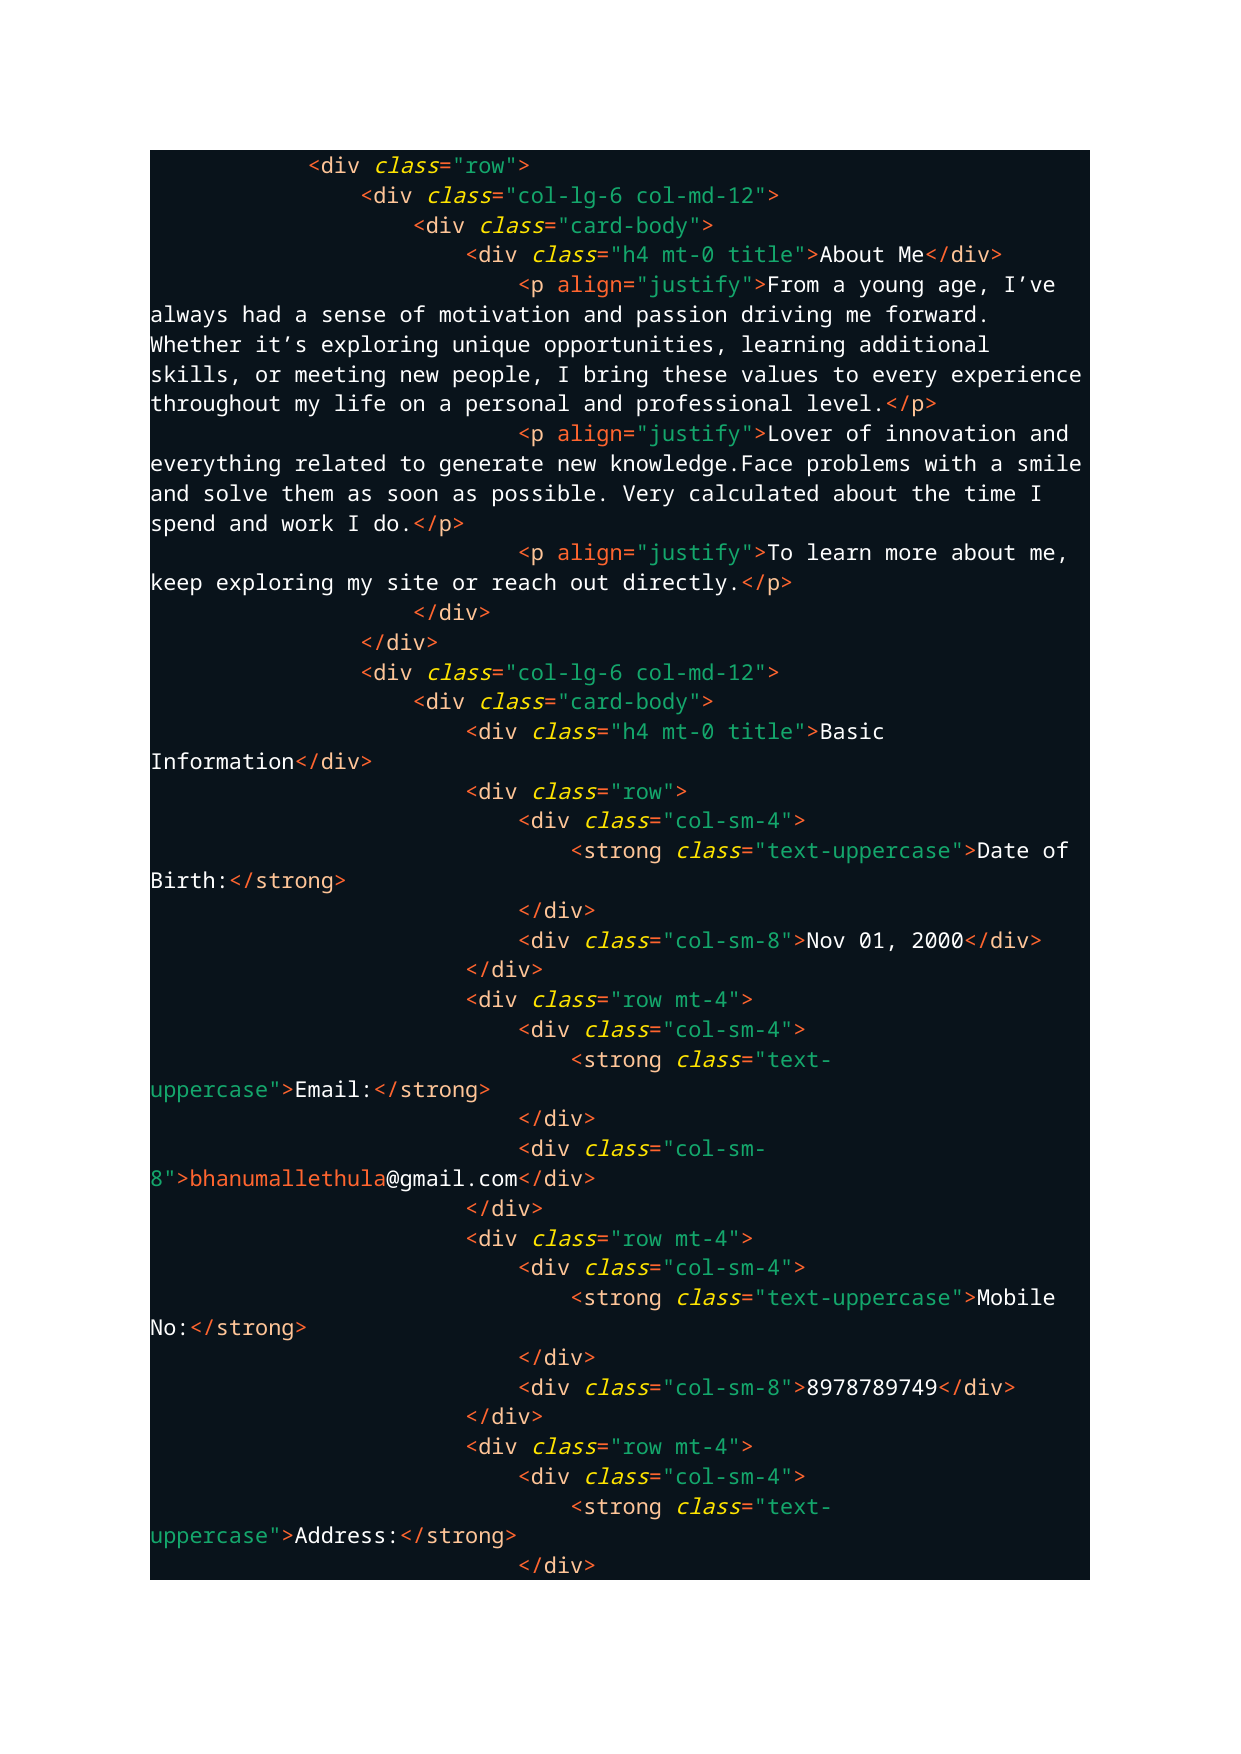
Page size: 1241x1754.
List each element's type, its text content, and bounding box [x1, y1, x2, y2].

text <div class="h4 mt-0 title">Basic Information</div> [150, 716, 1090, 776]
text <div class="row"> [150, 776, 1090, 805]
text <div class="row"> [150, 150, 1090, 180]
text </div> [150, 627, 1090, 656]
text </div> [150, 1550, 1090, 1580]
text <div class="col-sm-4"> [150, 805, 1090, 835]
text <div class="h4 mt-0 title">About Me</div> [150, 239, 1090, 269]
text <div class="col-sm-4"> [150, 1252, 1090, 1282]
text <div class="col-lg-6 col-md-12"> [150, 656, 1090, 686]
text <div class="col-sm-4"> [150, 1461, 1090, 1491]
text <p align="justify">To learn more about me, keep exploring my site or reach out directly.</p> [150, 537, 1090, 597]
text <div class="card-body"> [150, 686, 1090, 716]
text <p align="justify">Lover of innovation and everything related to generate new knowledge.Face problems with a smile and solve them as soon as possible. Very calculated about the time I spend and work I do.</p> [150, 418, 1090, 537]
text </div> [150, 1401, 1090, 1431]
text </div> [150, 954, 1090, 984]
text </div> [150, 597, 1090, 627]
text <strong class="text-uppercase">Mobile No:</strong> [150, 1282, 1090, 1342]
text </div> [150, 1193, 1090, 1222]
text <strong class="text-uppercase">Date of Birth:</strong> [150, 835, 1090, 895]
text </div> [150, 1342, 1090, 1371]
text <div class="col-sm-8">bhanumallethula@gmail.com</div> [150, 1133, 1090, 1193]
text <div class="card-body"> [150, 209, 1090, 239]
text <div class="row mt-4"> [150, 1222, 1090, 1252]
text <p align="justify">From a young age, I’ve always had a sense of motivation and passion driving me forward. Whether it’s exploring unique opportunities, learning additional skills, or meeting new people, I bring these values to every experience throughout my life on a personal and professional level.</p> [150, 269, 1090, 418]
text <div class="col-sm-8">8978789749</div> [150, 1371, 1090, 1401]
text <strong class="text-uppercase">Address:</strong> [150, 1491, 1090, 1550]
text <div class="col-sm-4"> [150, 1014, 1090, 1044]
text <div class="col-sm-8">Nov 01, 2000</div> [150, 924, 1090, 954]
text </div> [150, 1103, 1090, 1133]
text <div class="col-lg-6 col-md-12"> [150, 180, 1090, 209]
text <div class="row mt-4"> [150, 1431, 1090, 1461]
text <div class="row mt-4"> [150, 984, 1090, 1014]
text <strong class="text-uppercase">Email:</strong> [150, 1044, 1090, 1103]
text </div> [150, 895, 1090, 924]
